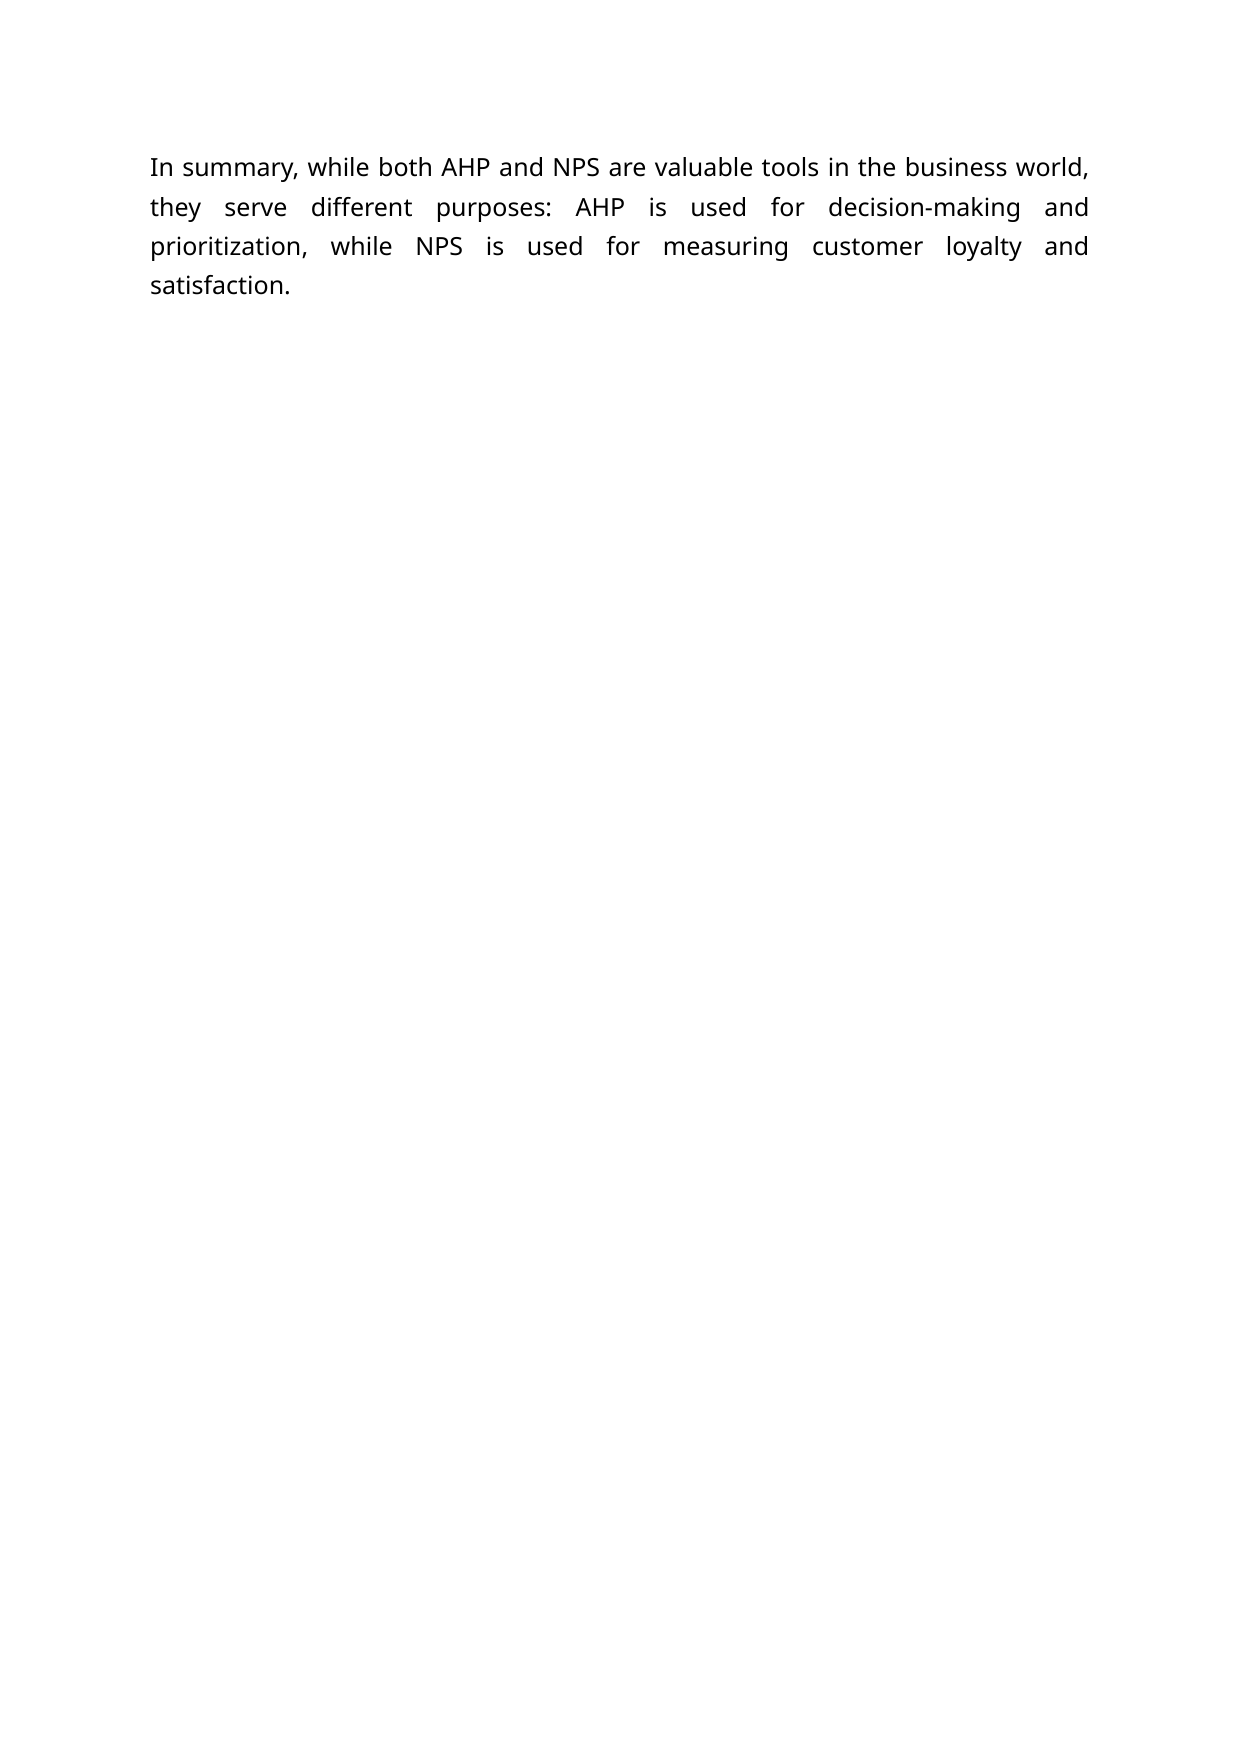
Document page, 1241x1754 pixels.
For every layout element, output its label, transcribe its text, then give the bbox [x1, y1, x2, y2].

text In summary, while both AHP and NPS are valuable tools in the business world, they serve different purposes: AHP is used for decision-making and prioritization, while NPS is used for measuring customer loyalty and satisfaction. [150, 150, 1090, 302]
